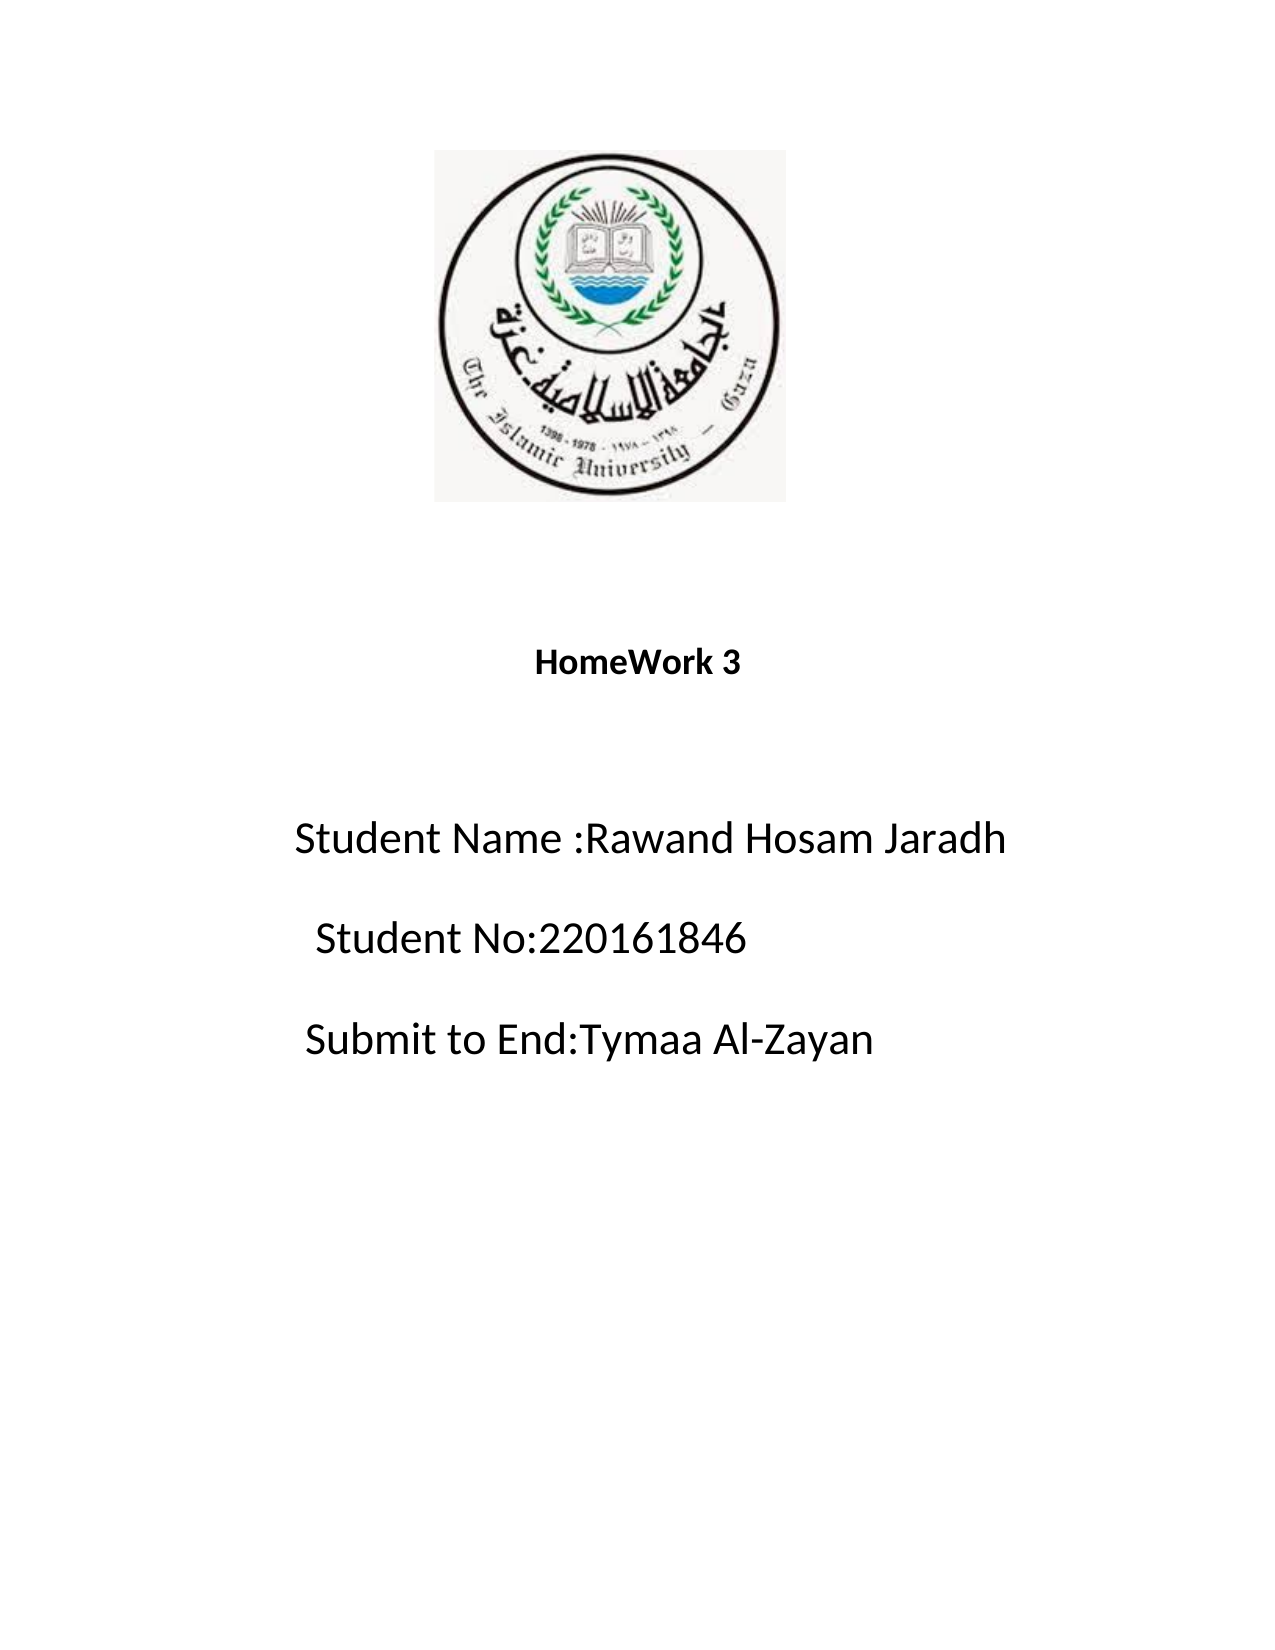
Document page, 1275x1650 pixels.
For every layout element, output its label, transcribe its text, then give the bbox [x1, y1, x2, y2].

text Student Name :Rawand Hosam Jaradh [150, 809, 1125, 865]
text Student No:220161846 [150, 909, 1125, 965]
text HomeWork 3 [150, 638, 1125, 684]
text Submit to End:Tymaa Al-Zayan [150, 1010, 1125, 1066]
picture [434, 150, 786, 502]
